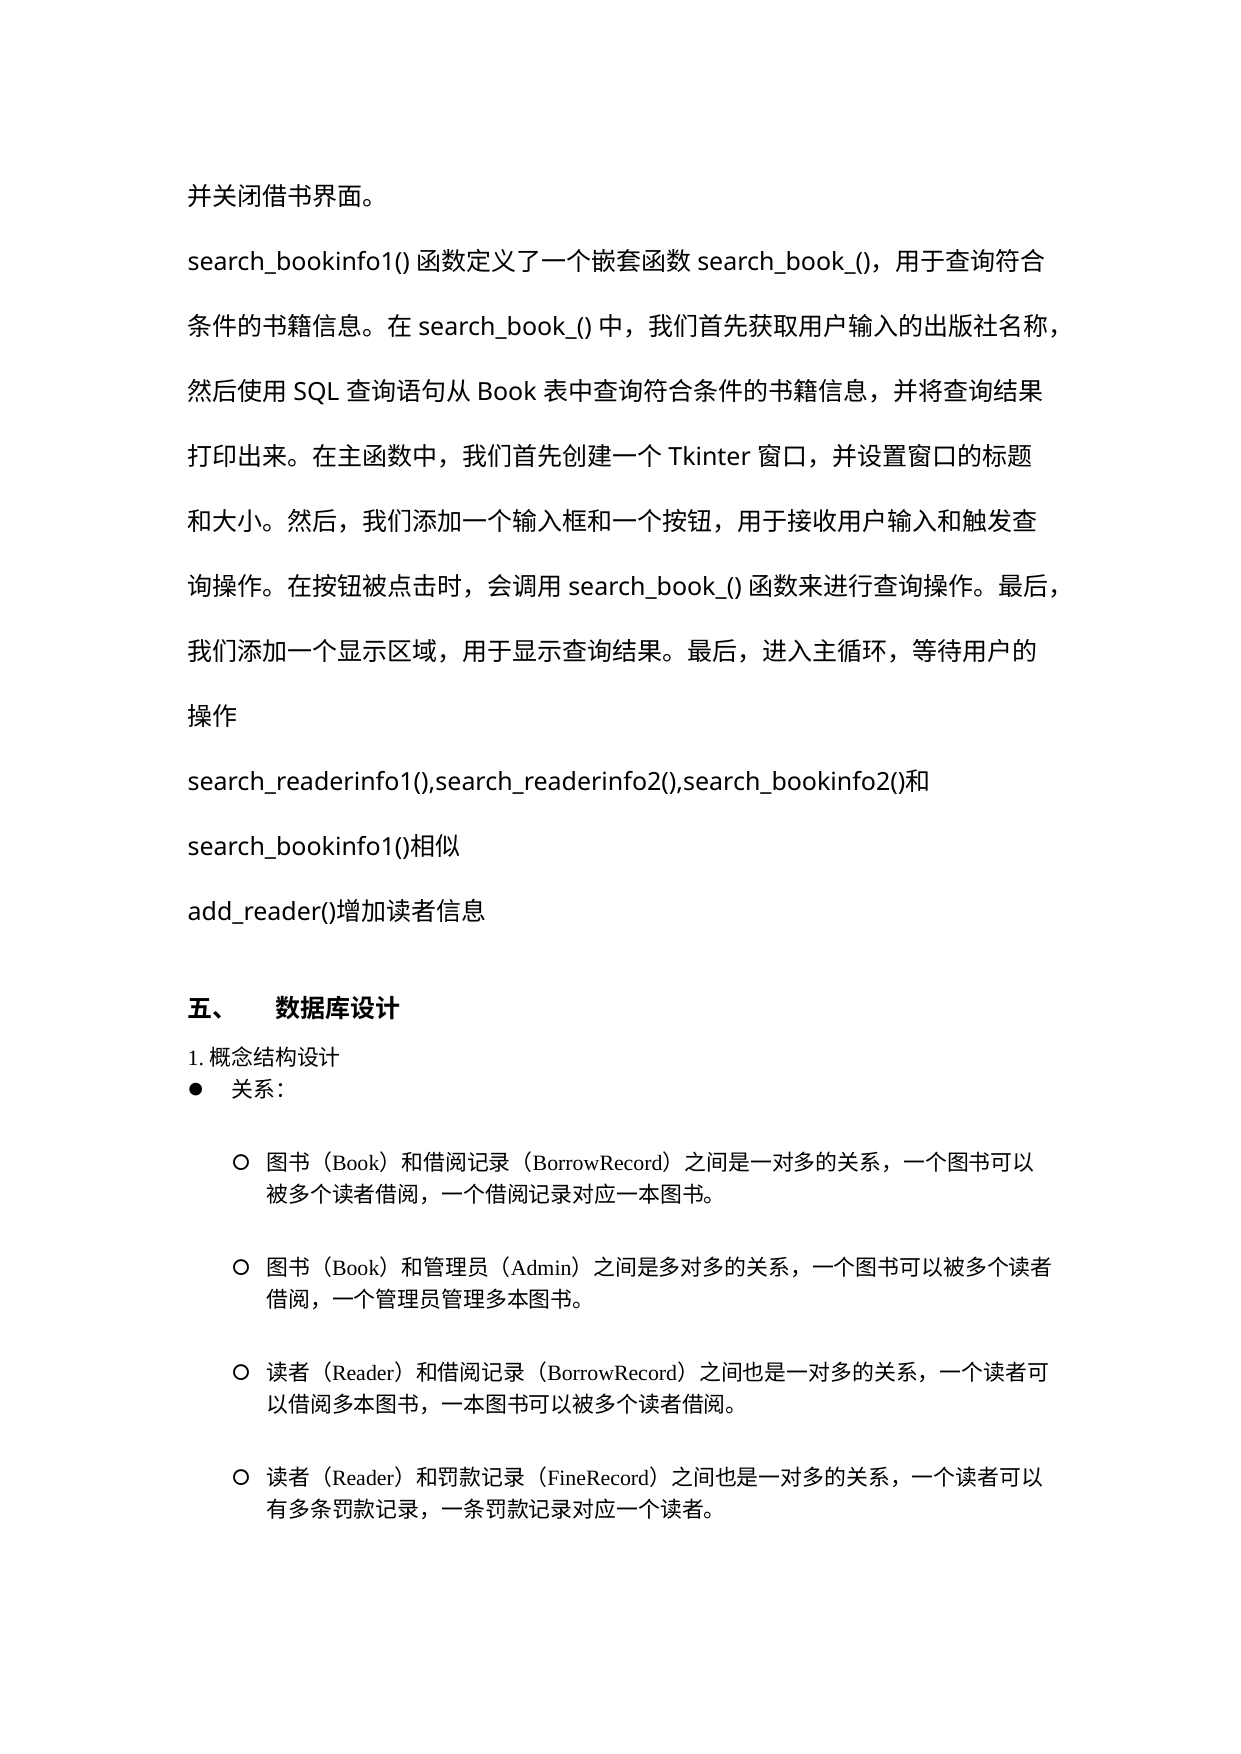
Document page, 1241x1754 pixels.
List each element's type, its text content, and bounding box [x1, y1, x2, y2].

text search_bookinfo1() 函数定义了一个嵌套函数 search_book_()，用于查询符合条件的书籍信息。在 search_book_() 中，我们首先获取用户输入的出版社名称，然后使用 SQL 查询语句从 Book 表中查询符合条件的书籍信息，并将查询结果打印出来。在主函数中，我们首先创建一个 Tkinter 窗口，并设置窗口的标题和大小。然后，我们添加一个输入框和一个按钮，用于接收用户输入和触发查询操作。在按钮被点击时，会调用 search_book_() 函数来进行查询操作。最后，我们添加一个显示区域，用于显示查询结果。最后，进入主循环，等待用户的操作 [187, 227, 1053, 747]
list 读者（Reader）和罚款记录（FineRecord）之间也是一对多的关系，一个读者可以有多条罚款记录，一条罚款记录对应一个读者。 [231, 1459, 1053, 1524]
list 图书（Book）和管理员（Admin）之间是多对多的关系，一个图书可以被多个读者借阅，一个管理员管理多本图书。 [231, 1249, 1053, 1314]
text 1. 概念结构设计 [187, 1039, 1053, 1072]
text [187, 162, 1053, 227]
text search_readerinfo1(),search_readerinfo2(),search_bookinfo2()和search_bookinfo1()相似 [187, 747, 1053, 877]
text add_reader()增加读者信息 [187, 877, 1053, 942]
list 关系： [187, 1072, 1053, 1104]
list 数据库设计 [187, 974, 1053, 1039]
list 图书（Book）和借阅记录（BorrowRecord）之间是一对多的关系，一个图书可以被多个读者借阅，一个借阅记录对应一本图书。 [231, 1144, 1053, 1209]
list 读者（Reader）和借阅记录（BorrowRecord）之间也是一对多的关系，一个读者可以借阅多本图书，一本图书可以被多个读者借阅。 [231, 1354, 1053, 1419]
